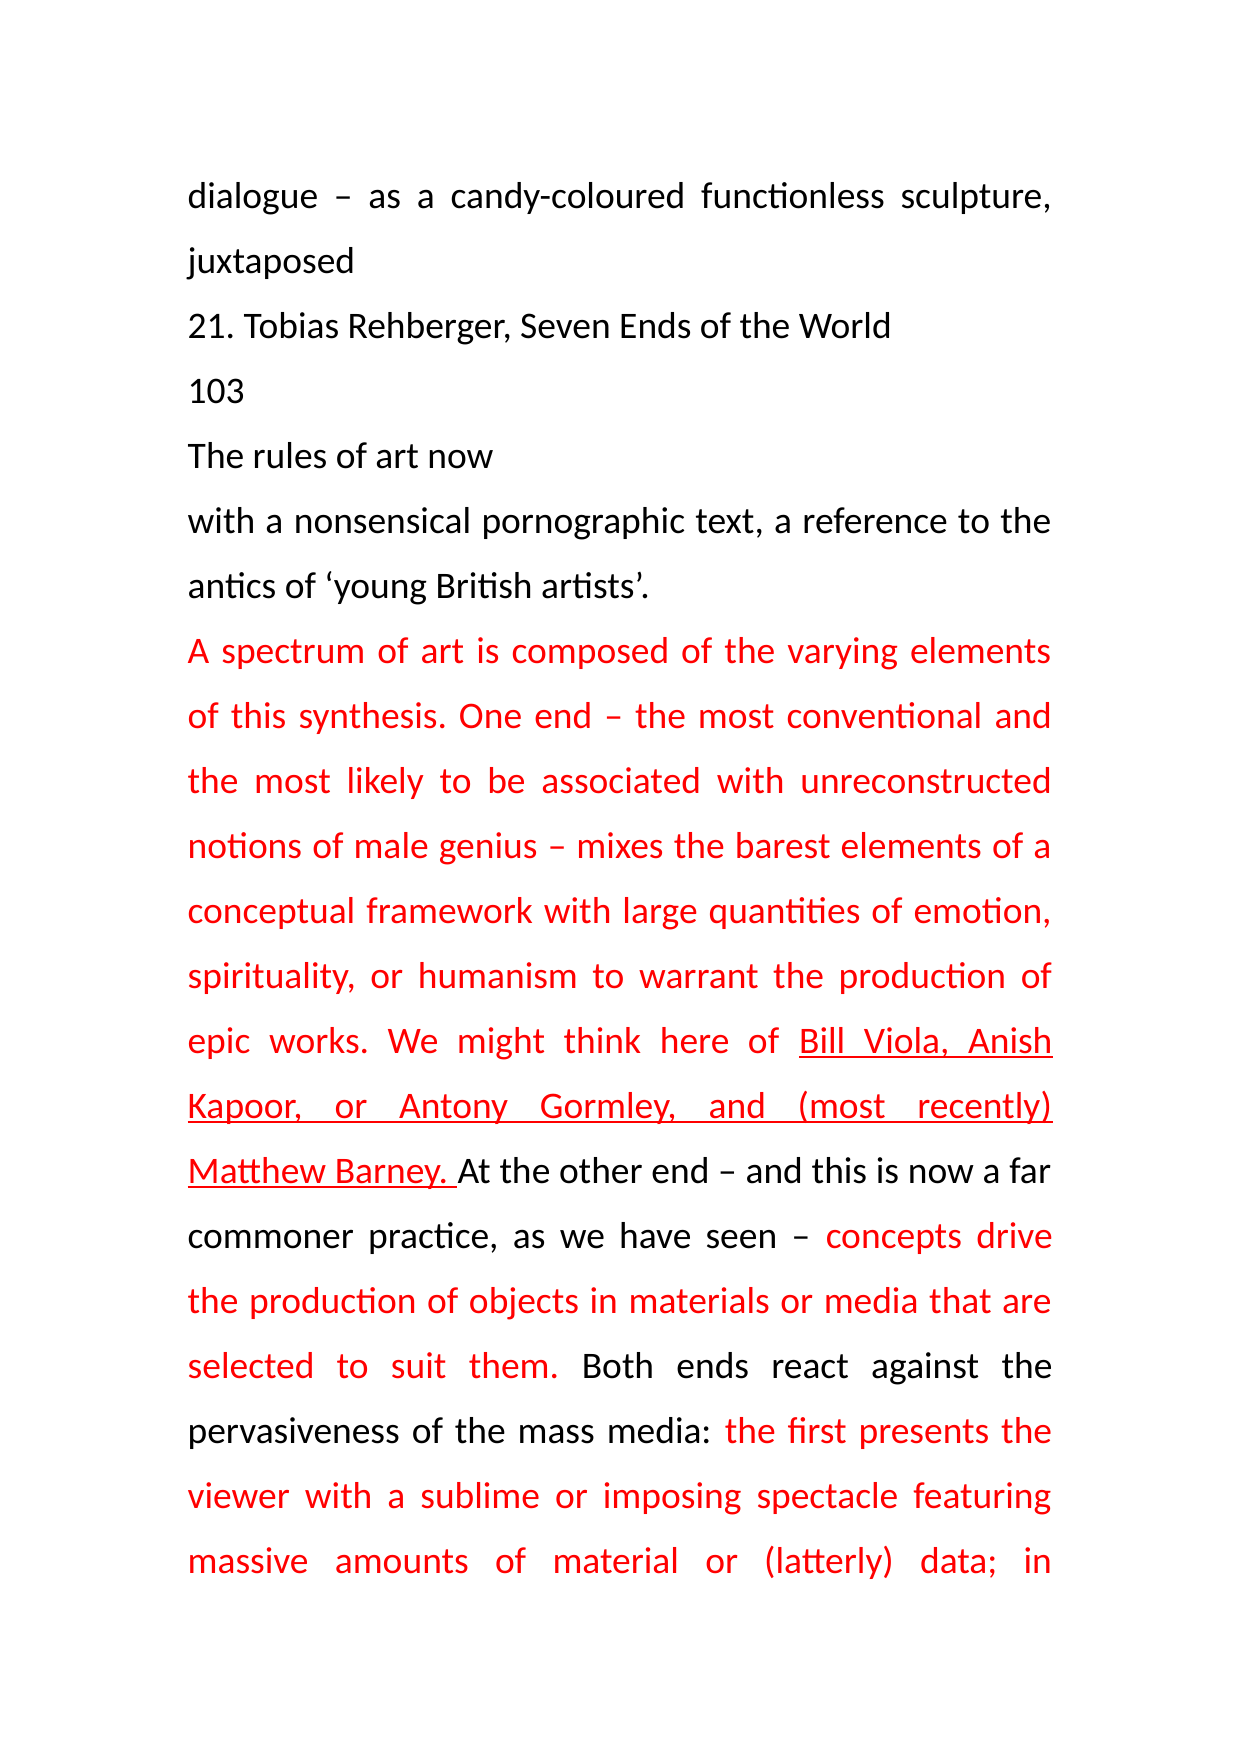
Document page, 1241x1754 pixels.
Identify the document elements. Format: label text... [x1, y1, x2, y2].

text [187, 162, 1053, 292]
text with a nonsensical pornographic text, a reference to the antics of ‘young British artists’. [187, 487, 1053, 617]
text 103 [187, 357, 1053, 422]
text 21. Tobias Rehberger, Seven Ends of the World [187, 292, 1053, 357]
text The rules of art now [187, 422, 1053, 487]
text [187, 1122, 1053, 1592]
